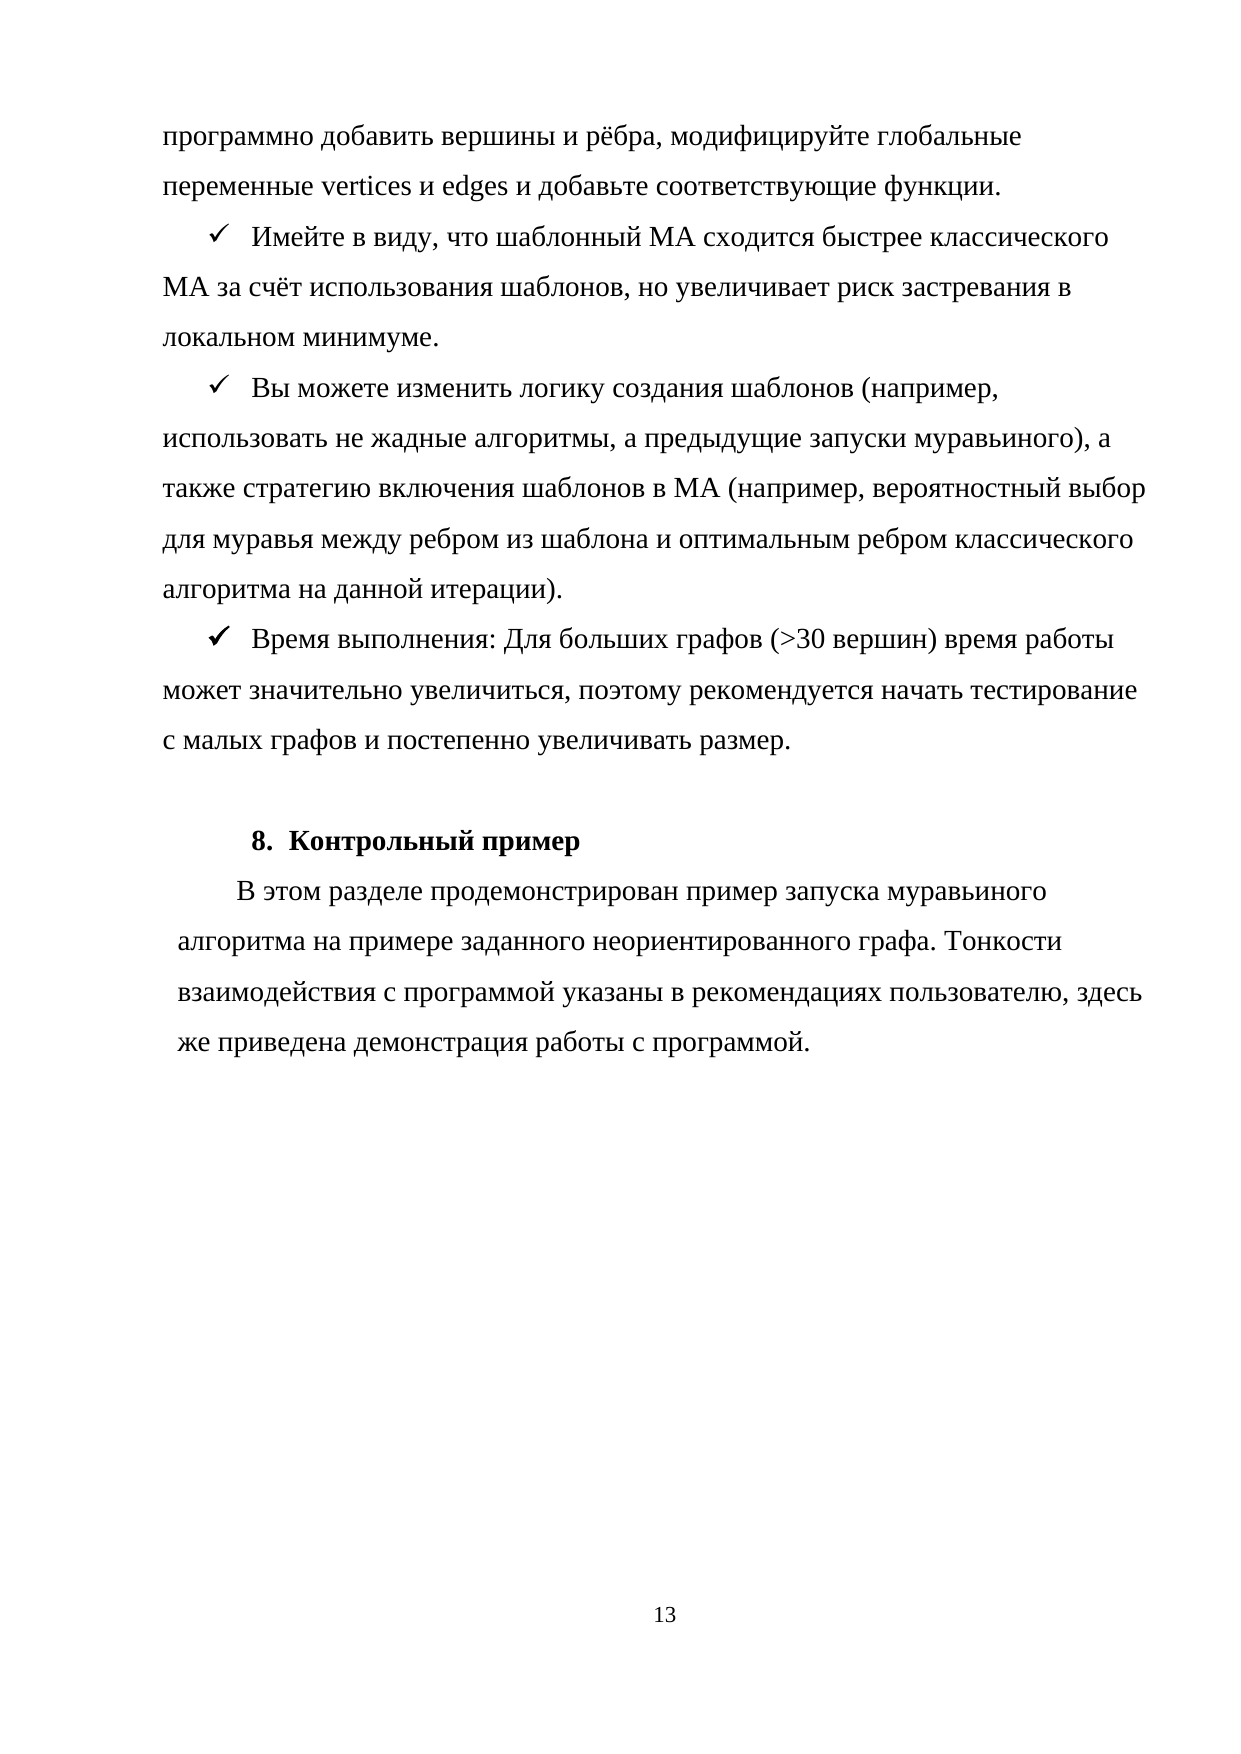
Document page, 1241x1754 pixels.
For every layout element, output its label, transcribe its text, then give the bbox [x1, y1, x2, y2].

list Время выполнения: Для больших графов (>30 вершин) время работы может значительно увеличиться, поэтому рекомендуется начать тестирование с малых графов и постепенно увеличивать размер. [162, 621, 1152, 756]
list Вы можете изменить логику создания шаблонов (например, использовать не жадные алгоритмы, а предыдущие запуски муравьиного), а также стратегию включения шаблонов в МА (например, вероятностный выбор для муравья между ребром из шаблона и оптимальным ребром классического алгоритма на данной итерации). [162, 370, 1152, 605]
list Имейте в виду, что шаблонный МА сходится быстрее классического МА за счёт использования шаблонов, но увеличивает риск застревания в локальном минимуме. [162, 219, 1152, 353]
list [162, 118, 1152, 202]
list Контрольный пример [251, 823, 1152, 856]
text В этом разделе продемонстрирован пример запуска муравьиного алгоритма на примере заданного неориентированного графа. Тонкости взаимодействия с программой указаны в рекомендациях пользователю, здесь же приведена демонстрация работы с программой. [177, 873, 1152, 1058]
